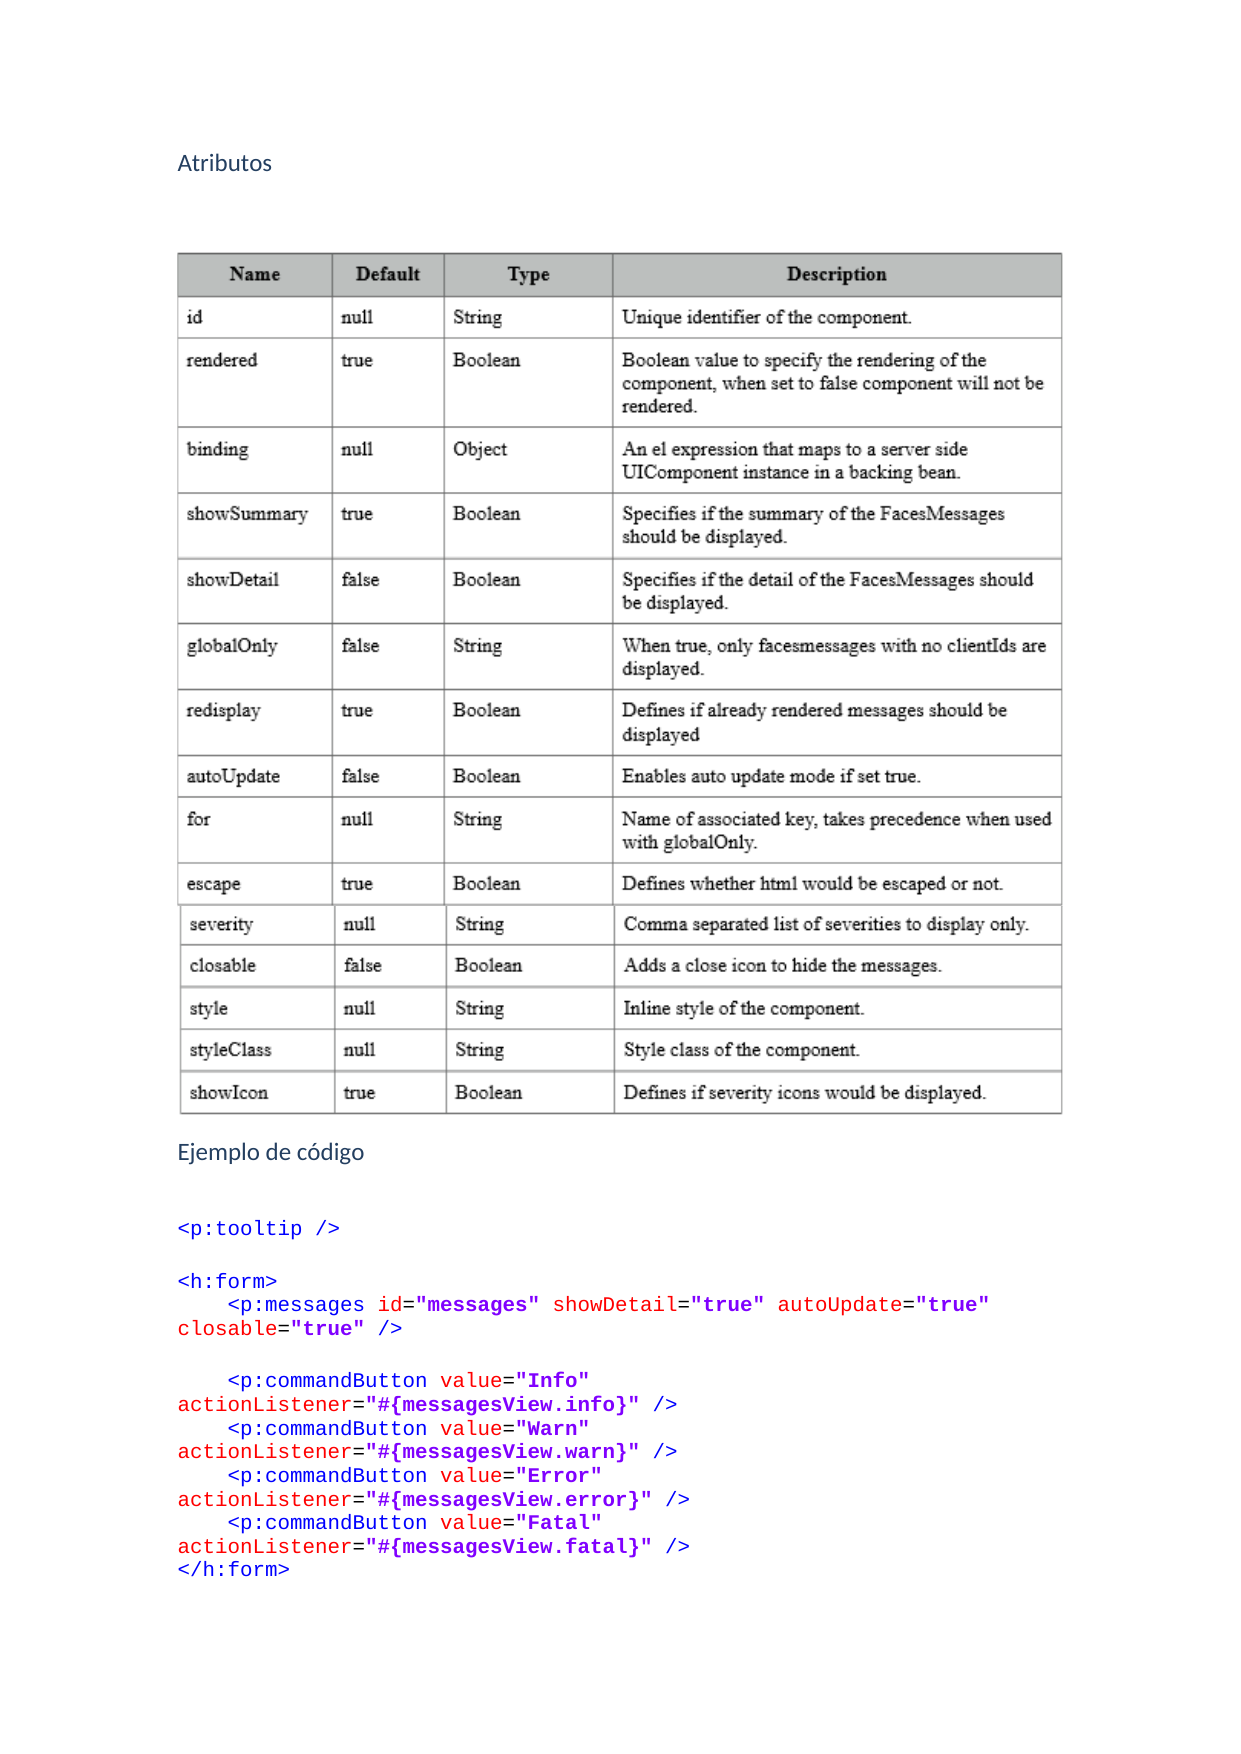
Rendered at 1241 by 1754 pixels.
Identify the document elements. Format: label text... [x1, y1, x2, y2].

text <p:commandButton value="Error" actionListener="#{messagesView.error}" /> [177, 1465, 1063, 1512]
picture [177, 250, 1063, 1116]
text <p:commandButton value="Fatal" actionListener="#{messagesView.fatal}" /> [177, 1512, 1063, 1559]
text <p:commandButton value="Warn" actionListener="#{messagesView.warn}" /> [177, 1418, 1063, 1465]
text </h:form> [177, 1559, 1063, 1583]
text <p:messages id="messages" showDetail="true" autoUpdate="true" closable="true" /> [177, 1294, 1063, 1342]
text <p:tooltip /> [177, 1218, 1063, 1242]
subtitle Ejemplo de código [177, 1136, 1063, 1167]
text <h:form> [177, 1271, 1063, 1294]
subtitle Atributos [177, 148, 1063, 178]
text <p:commandButton value="Info" actionListener="#{messagesView.info}" /> [177, 1370, 1063, 1418]
